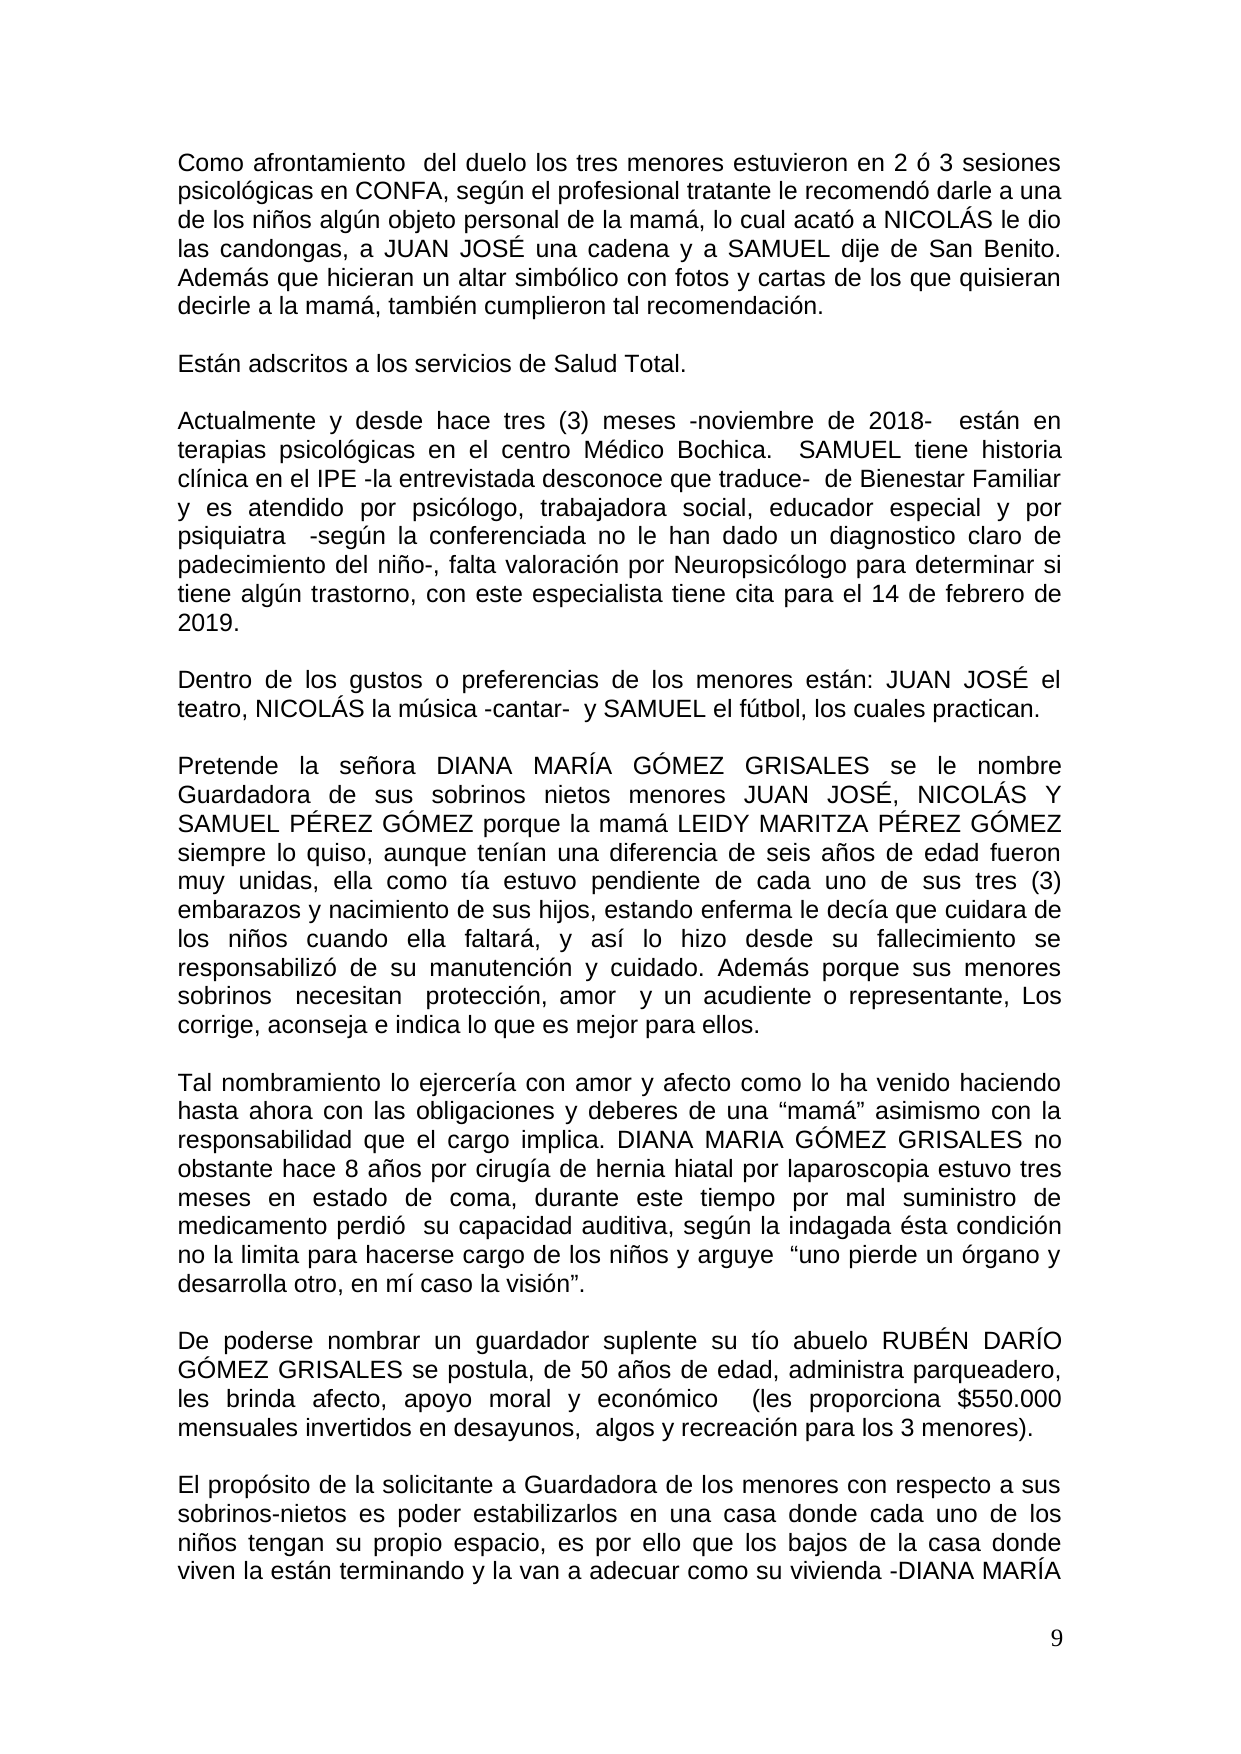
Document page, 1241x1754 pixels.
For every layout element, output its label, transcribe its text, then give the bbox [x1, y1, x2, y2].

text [177, 1470, 1063, 1585]
text Como afrontamiento del duelo los tres menores estuvieron en 2 ó 3 sesiones psicológicas en CONFA, según el profesional tratante le recomendó darle a una de los niños algún objeto personal de la mamá, lo cual acató a NICOLÁS le dio las candongas, a JUAN JOSÉ una cadena y a SAMUEL dije de San Benito. Además que hicieran un altar simbólico con fotos y cartas de los que quisieran decirle a la mamá, también cumplieron tal recomendación. [177, 148, 1063, 320]
text Dentro de los gustos o preferencias de los menores están: JUAN JOSÉ el teatro, NICOLÁS la música -cantar- y SAMUEL el fútbol, los cuales practican. [177, 665, 1063, 723]
text Tal nombramiento lo ejercería con amor y afecto como lo ha venido haciendo hasta ahora con las obligaciones y deberes de una “mamá” asimismo con la responsabilidad que el cargo implica. DIANA MARIA GÓMEZ GRISALES no obstante hace 8 años por cirugía de hernia hiatal por laparoscopia estuvo tres meses en estado de coma, durante este tiempo por mal suministro de medicamento perdió su capacidad auditiva, según la indagada ésta condición no la limita para hacerse cargo de los niños y arguye “uno pierde un órgano y desarrolla otro, en mí caso la visión”. [177, 1068, 1063, 1298]
text Están adscritos a los servicios de Salud Total. [177, 349, 1063, 378]
text De poderse nombrar un guardador suplente su tío abuelo RUBÉN DARÍO GÓMEZ GRISALES se postula, de 50 años de edad, administra parqueadero, les brinda afecto, apoyo moral y económico (les proporciona $550.000 mensuales invertidos en desayunos, algos y recreación para los 3 menores). [177, 1326, 1063, 1441]
text Pretende la señora DIANA MARÍA GÓMEZ GRISALES se le nombre Guardadora de sus sobrinos nietos menores JUAN JOSÉ, NICOLÁS Y SAMUEL PÉREZ GÓMEZ porque la mamá LEIDY MARITZA PÉREZ GÓMEZ siempre lo quiso, aunque tenían una diferencia de seis años de edad fueron muy unidas, ella como tía estuvo pendiente de cada uno de sus tres (3) embarazos y nacimiento de sus hijos, estando enferma le decía que cuidara de los niños cuando ella faltará, y así lo hizo desde su fallecimiento se responsabilizó de su manutención y cuidado. Además porque sus menores sobrinos necesitan protección, amor y un acudiente o representante, Los corrige, aconseja e indica lo que es mejor para ellos. [177, 751, 1063, 1039]
text Actualmente y desde hace tres (3) meses -noviembre de 2018- están en terapias psicológicas en el centro Médico Bochica. SAMUEL tiene historia clínica en el IPE -la entrevistada desconoce que traduce- de Bienestar Familiar y es atendido por psicólogo, trabajadora social, educador especial y por psiquiatra -según la conferenciada no le han dado un diagnostico claro de padecimiento del niño-, falta valoración por Neuropsicólogo para determinar si tiene algún trastorno, con este especialista tiene cita para el 14 de febrero de 2019. [177, 406, 1063, 636]
